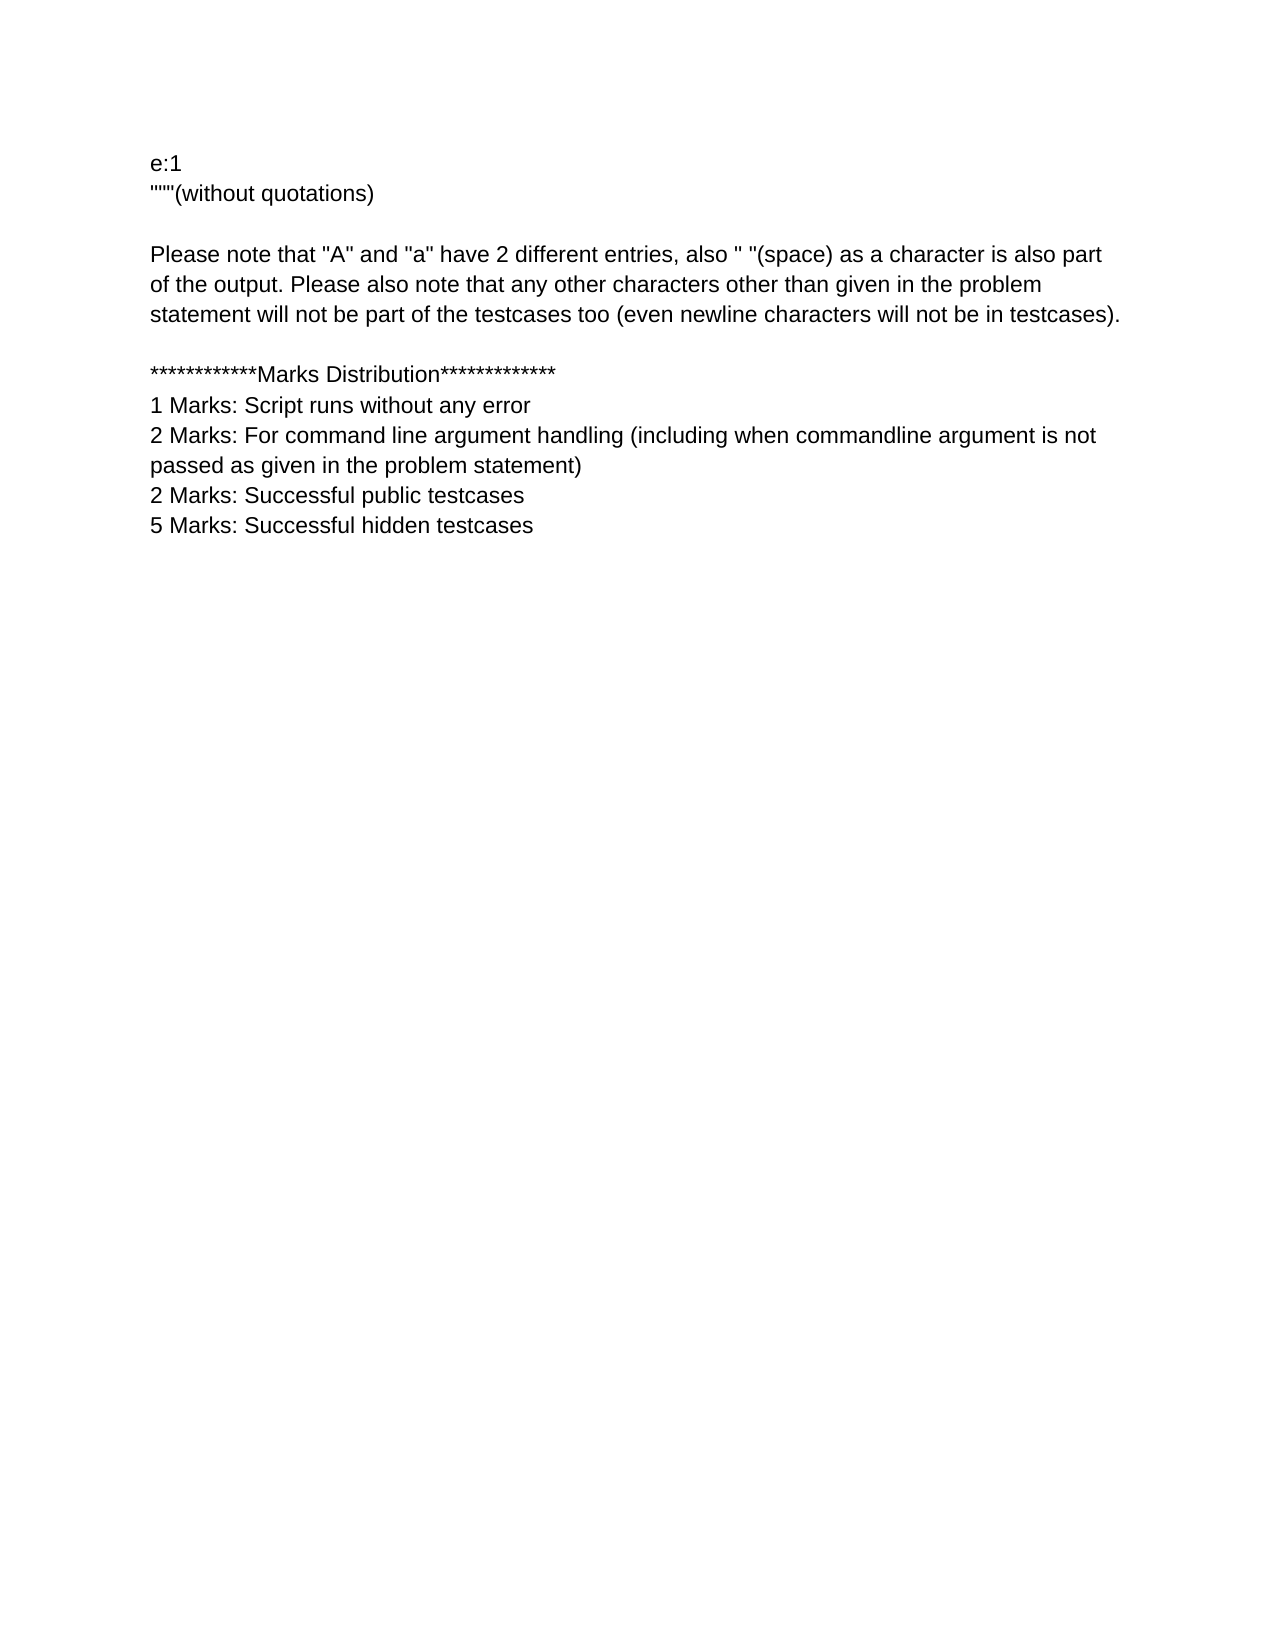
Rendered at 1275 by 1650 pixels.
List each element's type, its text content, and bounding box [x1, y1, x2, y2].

text Please note that "A" and "a" have 2 different entries, also " "(space) as a character is also part of the output. Please also note that any other characters other than given in the problem statement will not be part of the testcases too (even newline characters will not be in testcases). [150, 241, 1125, 327]
text """(without quotations) [150, 180, 1125, 207]
text e:1 [150, 150, 1125, 176]
text 2 Marks: For command line argument handling (including when commandline argument is not passed as given in the problem statement) [150, 422, 1125, 478]
text ************Marks Distribution************* [150, 361, 1125, 388]
text 2 Marks: Successful public testcases [150, 482, 1125, 509]
text 1 Marks: Script runs without any error [150, 392, 1125, 418]
text 5 Marks: Successful hidden testcases [150, 512, 1125, 539]
